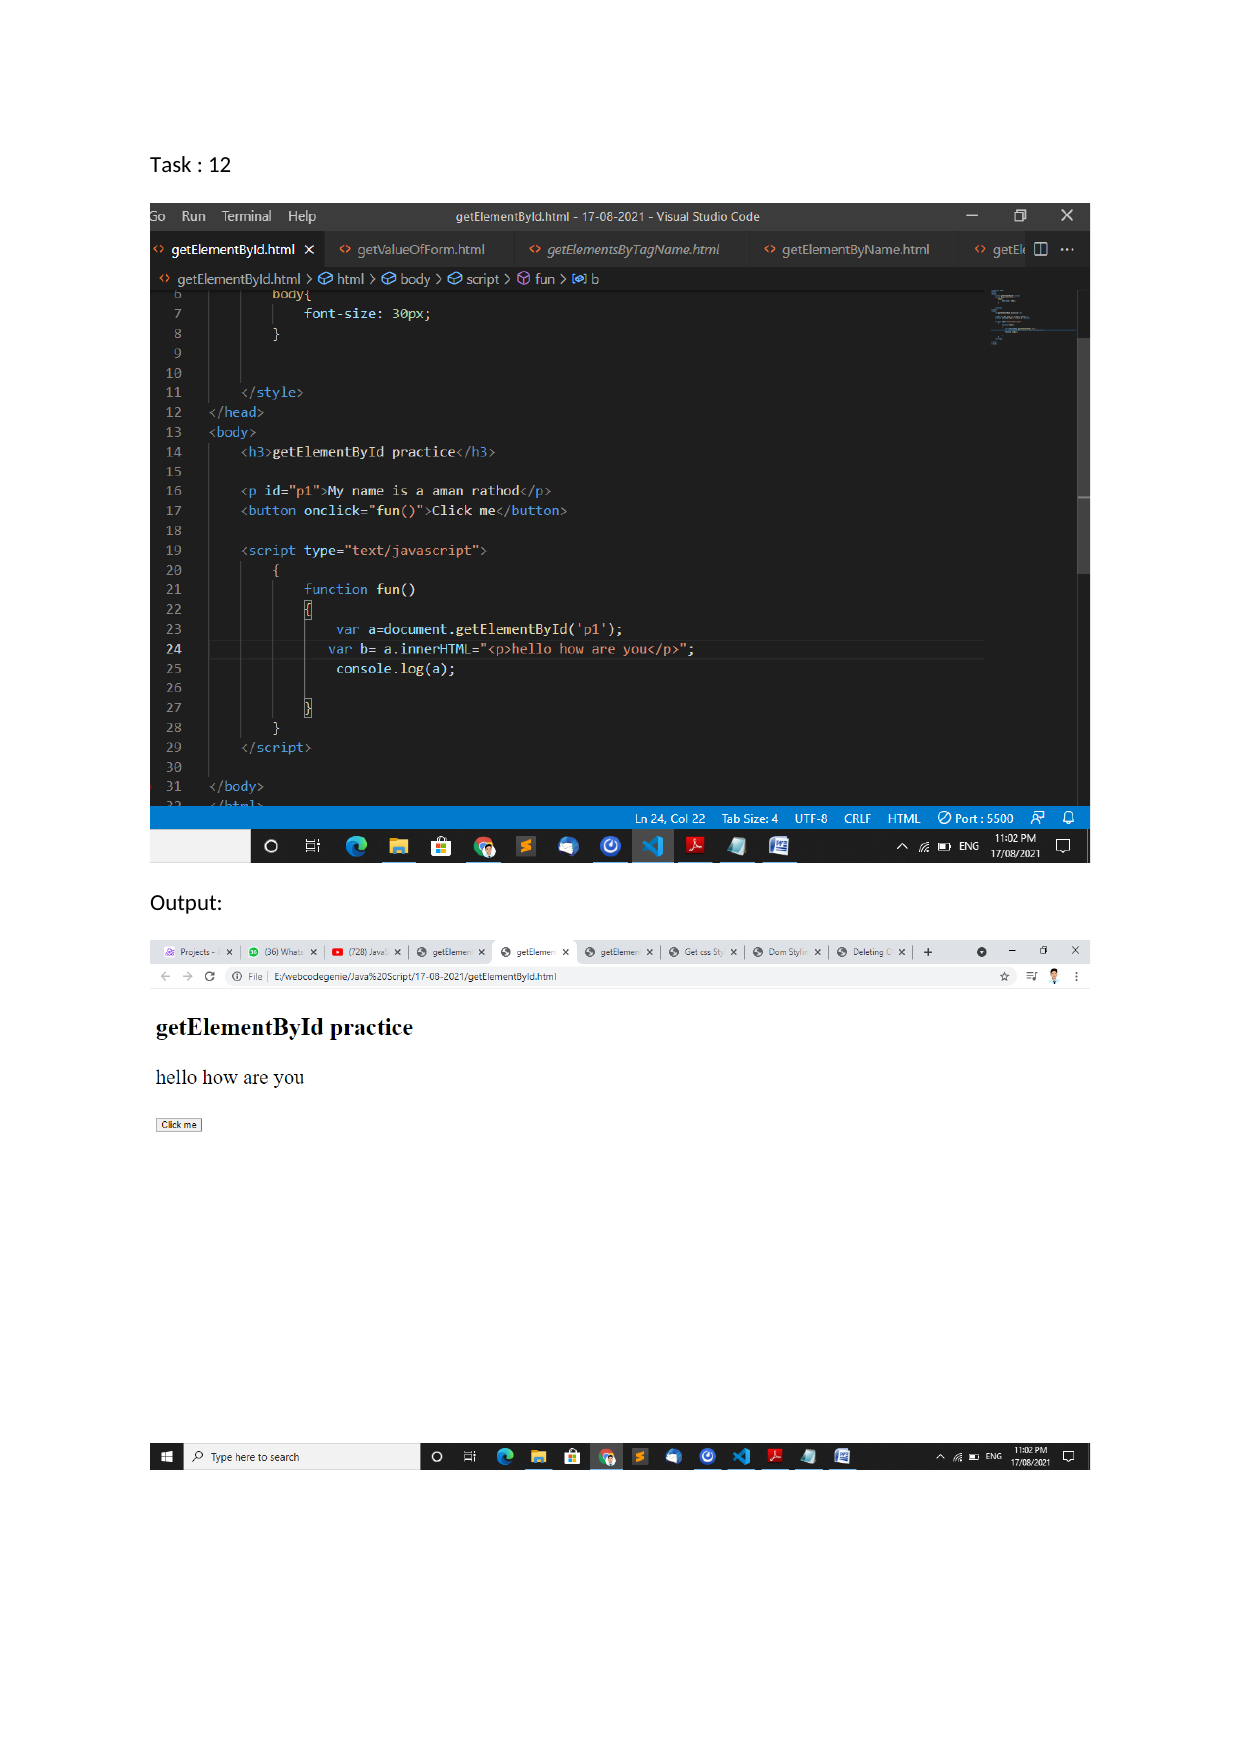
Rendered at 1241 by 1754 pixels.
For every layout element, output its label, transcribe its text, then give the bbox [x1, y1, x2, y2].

picture [150, 940, 1091, 1470]
text Output: [150, 888, 1090, 916]
text Task : 12 [150, 150, 1090, 178]
picture [150, 203, 1091, 863]
